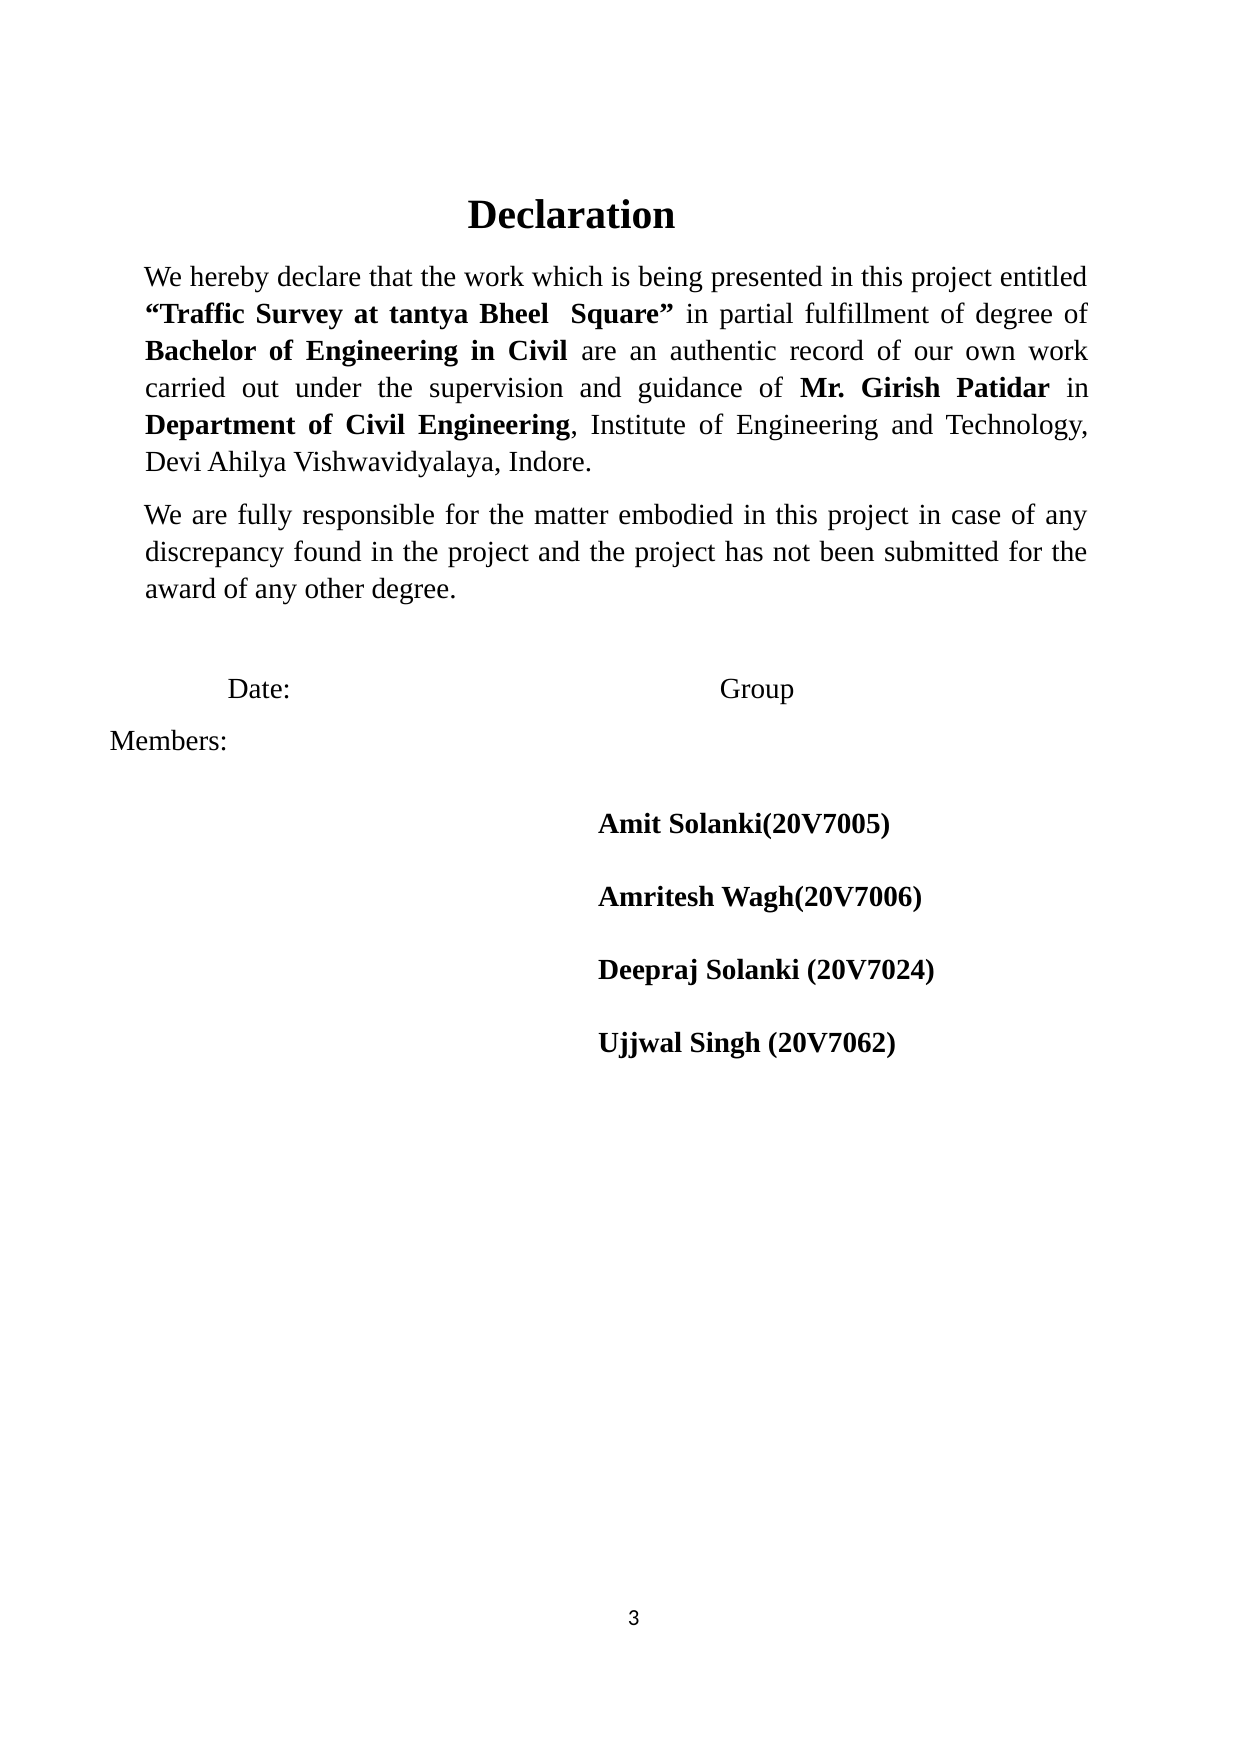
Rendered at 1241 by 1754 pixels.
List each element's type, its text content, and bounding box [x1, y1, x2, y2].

text Ujjwal Singh (20V7062) [598, 1025, 1090, 1059]
text Deepraj Solanki (20V7024) [598, 952, 1090, 986]
text We hereby declare that the work which is being presented in this project entitled “Traffic Survey at tantya Bheel Square” in partial fulfillment of degree of Bachelor of Engineering in Civil are an authentic record of our own work carried out under the supervision and guidance of Mr. Girish Patidar in Department of Civil Engineering, Institute of Engineering and Technology, Devi Ahilya Vishwavidyalaya, Indore. [144, 259, 1089, 477]
text Amit Solanki(20V7005) [598, 806, 1090, 840]
text We are fully responsible for the matter embodied in this project in case of any discrepancy found in the project and the project has not been submitted for the award of any other degree. [144, 497, 1089, 604]
text Date: Group Members: [108, 671, 801, 757]
text Declaration [107, 190, 687, 238]
text Amritesh Wagh(20V7006) [598, 879, 1090, 913]
